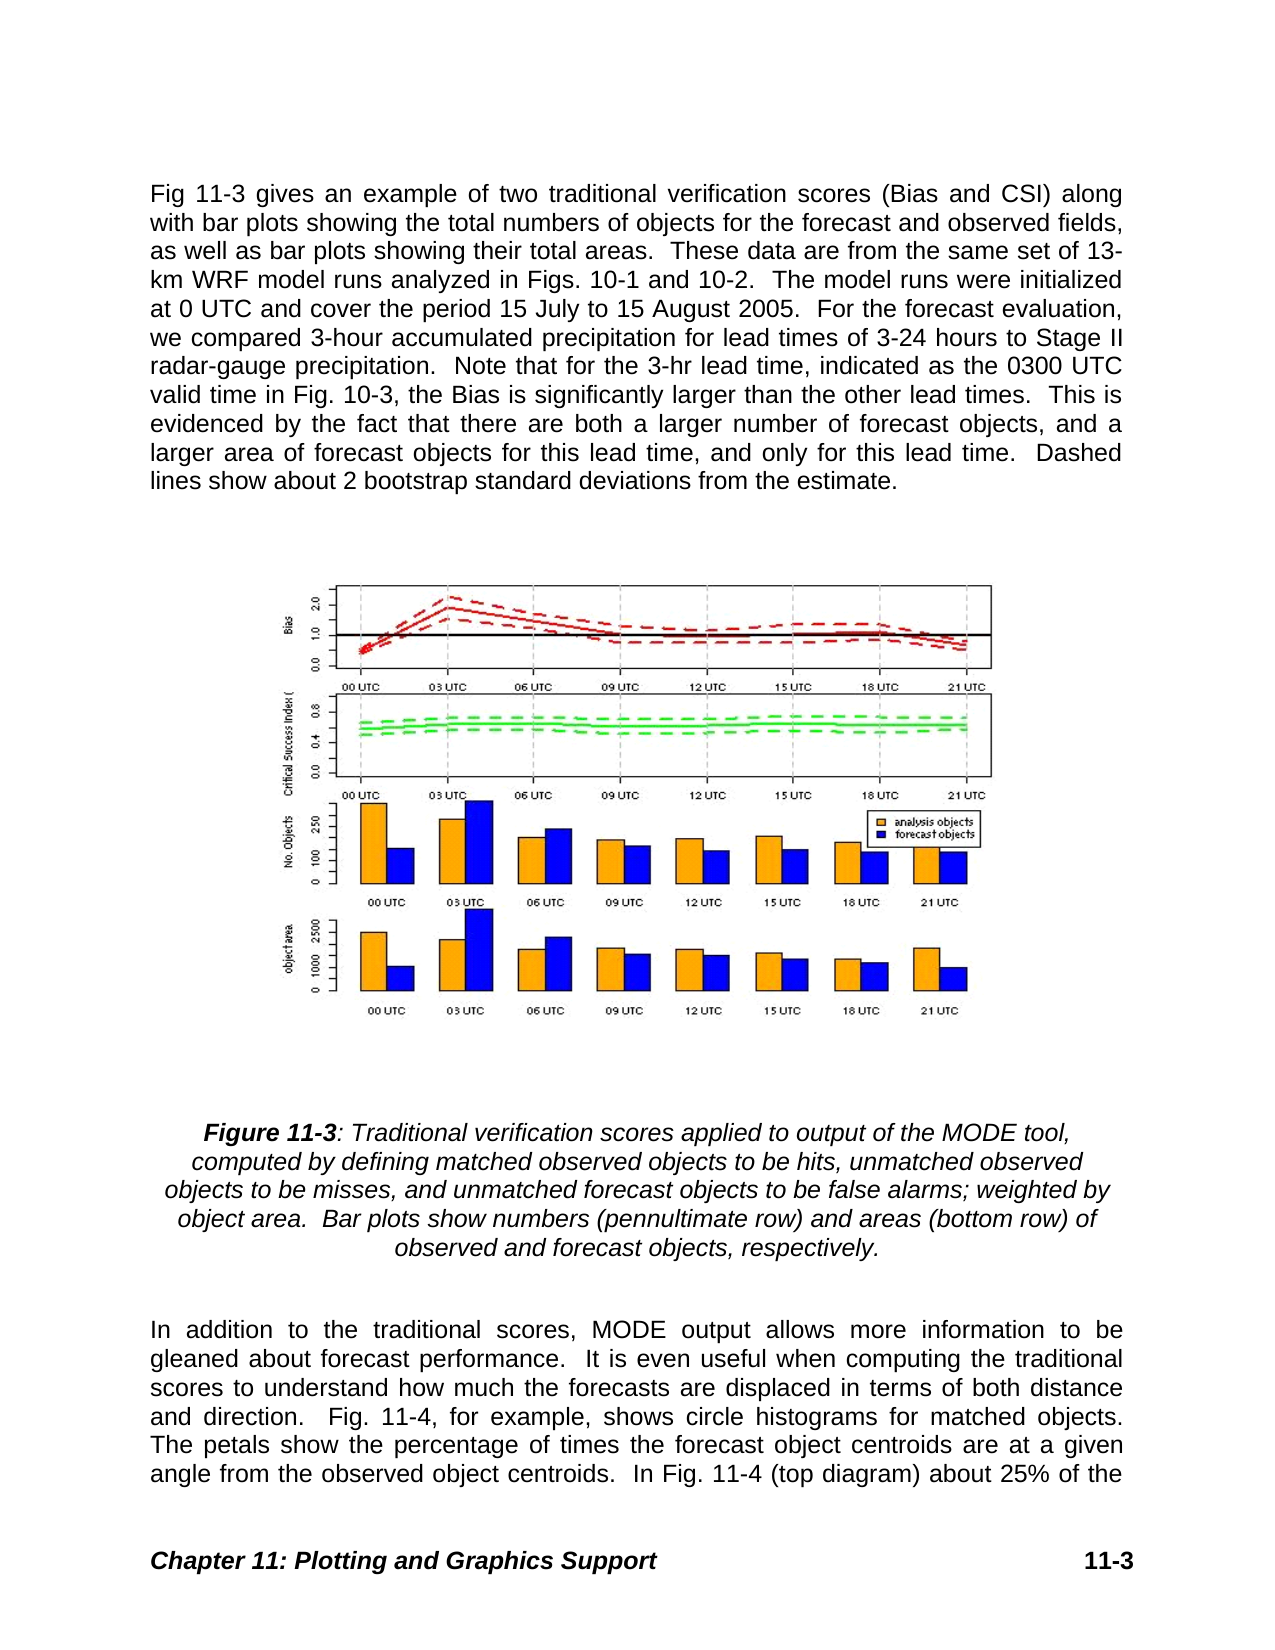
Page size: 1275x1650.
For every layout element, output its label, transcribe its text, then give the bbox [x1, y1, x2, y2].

text Fig 11-3 gives an example of two traditional verification scores (Bias and CSI) along with bar plots showing the total numbers of objects for the forecast and observed fields, as well as bar plots showing their total areas. These data are from the same set of 13-km WRF model runs analyzed in Figs. 10-1 and 10-2. The model runs were initialized at 0 UTC and cover the period 15 July to 15 August 2005. For the forecast evaluation, we compared 3-hour accumulated precipitation for lead times of 3-24 hours to Stage II radar-gauge precipitation. Note that for the 3-hr lead time, indicated as the 0300 UTC valid time in Fig. 10-3, the Bias is significantly larger than the other lead times. This is evidenced by the fact that there are both a larger number of forecast objects, and a larger area of forecast objects for this lead time, and only for this lead time. Dashed lines show about 2 bootstrap standard deviations from the estimate. [150, 179, 1125, 495]
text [150, 1315, 1125, 1488]
text Figure 11-3: Traditional verification scores applied to output of the MODE tool, computed by defining matched observed objects to be hits, unmatched observed objects to be misses, and unmatched forecast objects to be false alarms; weighted by object area. Bar plots show numbers (pennultimate row) and areas (bottom row) of observed and forecast objects, respectively. [150, 1118, 1125, 1262]
